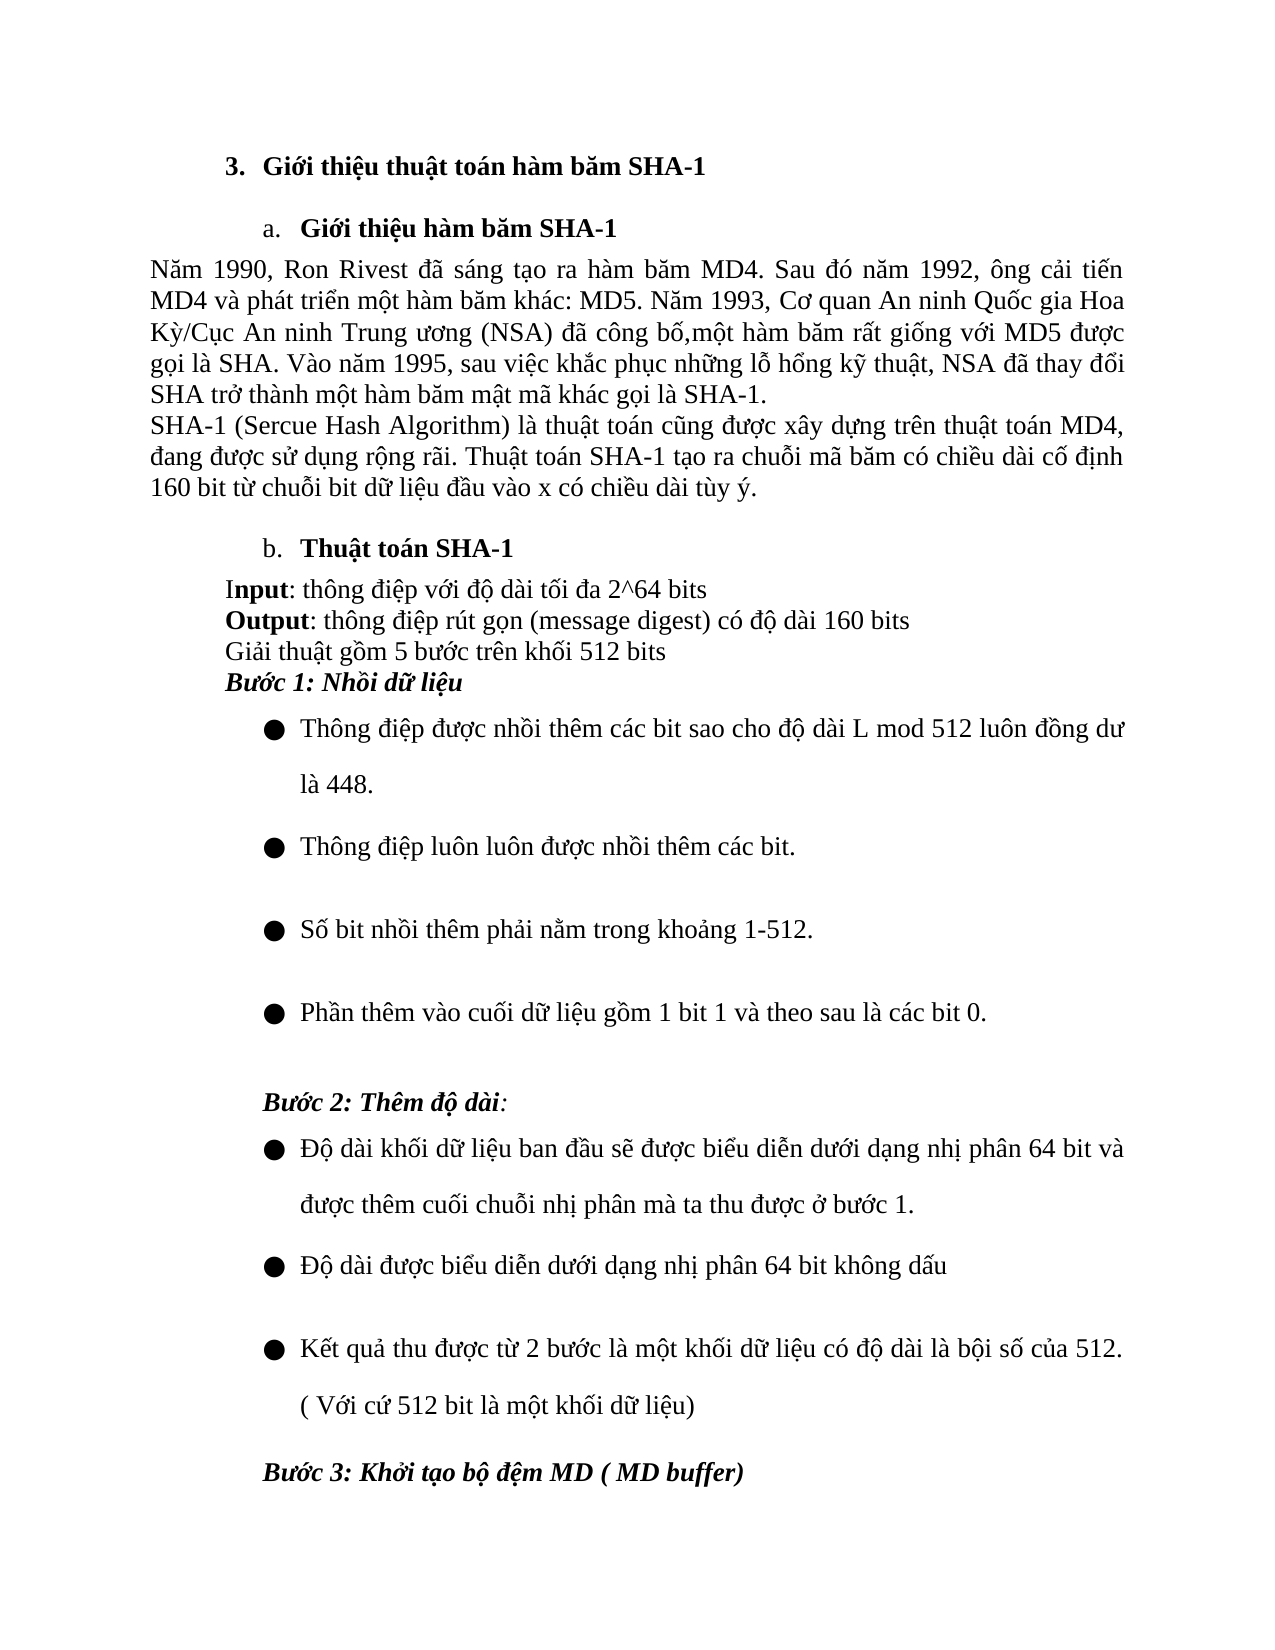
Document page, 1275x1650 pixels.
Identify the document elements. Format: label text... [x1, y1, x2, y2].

list Thông điệp luôn luôn được nhồi thêm các bit. [262, 815, 1125, 871]
text Output: thông điệp rút gọn (message digest) có độ dài 160 bits [225, 604, 1125, 635]
text Bước 2: Thêm độ dài: [262, 1086, 1125, 1117]
subtitle Thuật toán SHA-1 [262, 532, 1125, 563]
list Thông điệp được nhồi thêm các bit sao cho độ dài L mod 512 luôn đồng dư là 448. [262, 697, 1125, 800]
text Input: thông điệp với độ dài tối đa 2^64 bits [225, 573, 1125, 604]
list Phần thêm vào cuối dữ liệu gồm 1 bit 1 và theo sau là các bit 0. [262, 982, 1125, 1037]
text Bước 3: Khởi tạo bộ đệm MD ( MD buffer) [262, 1456, 1125, 1487]
text SHA-1 (Sercue Hash Algorithm) là thuật toán cũng được xây dựng trên thuật toán MD4, đang được sử dụng rộng rãi. Thuật toán SHA-1 tạo ra chuỗi mã băm có chiều dài cố định 160 bit từ chuỗi bit dữ liệu đầu vào x có chiều dài tùy ý. [150, 409, 1125, 502]
list Độ dài khối dữ liệu ban đầu sẽ được biểu diễn dưới dạng nhị phân 64 bit và được thêm cuối chuỗi nhị phân mà ta thu được ở bước 1. [262, 1117, 1125, 1219]
subtitle Giới thiệu thuật toán hàm băm SHA-1 [225, 150, 1125, 181]
subtitle Giới thiệu hàm băm SHA-1 [262, 212, 1125, 243]
text Năm 1990, Ron Rivest đã sáng tạo ra hàm băm MD4. Sau đó năm 1992, ông cải tiến MD4 và phát triển một hàm băm khác: MD5. Năm 1993, Cơ quan An ninh Quốc gia Hoa Kỳ/Cục An ninh Trung ương (NSA) đã công bố,một hàm băm rất giống với MD5 được gọi là SHA. Vào năm 1995, sau việc khắc phục những lỗ hổng kỹ thuật, NSA đã thay đổi SHA trở thành một hàm băm mật mã khác gọi là SHA-1. [150, 253, 1125, 409]
list Độ dài được biểu diễn dưới dạng nhị phân 64 bit không dấu [262, 1234, 1125, 1290]
list Số bit nhồi thêm phải nằm trong khoảng 1-512. [262, 898, 1125, 954]
text Giải thuật gồm 5 bước trên khối 512 bits [225, 635, 1125, 666]
text Bước 1: Nhồi dữ liệu [225, 666, 1125, 697]
list Kết quả thu được từ 2 bước là một khối dữ liệu có độ dài là bội số của 512. ( Với cứ 512 bit là một khối dữ liệu) [262, 1318, 1125, 1420]
